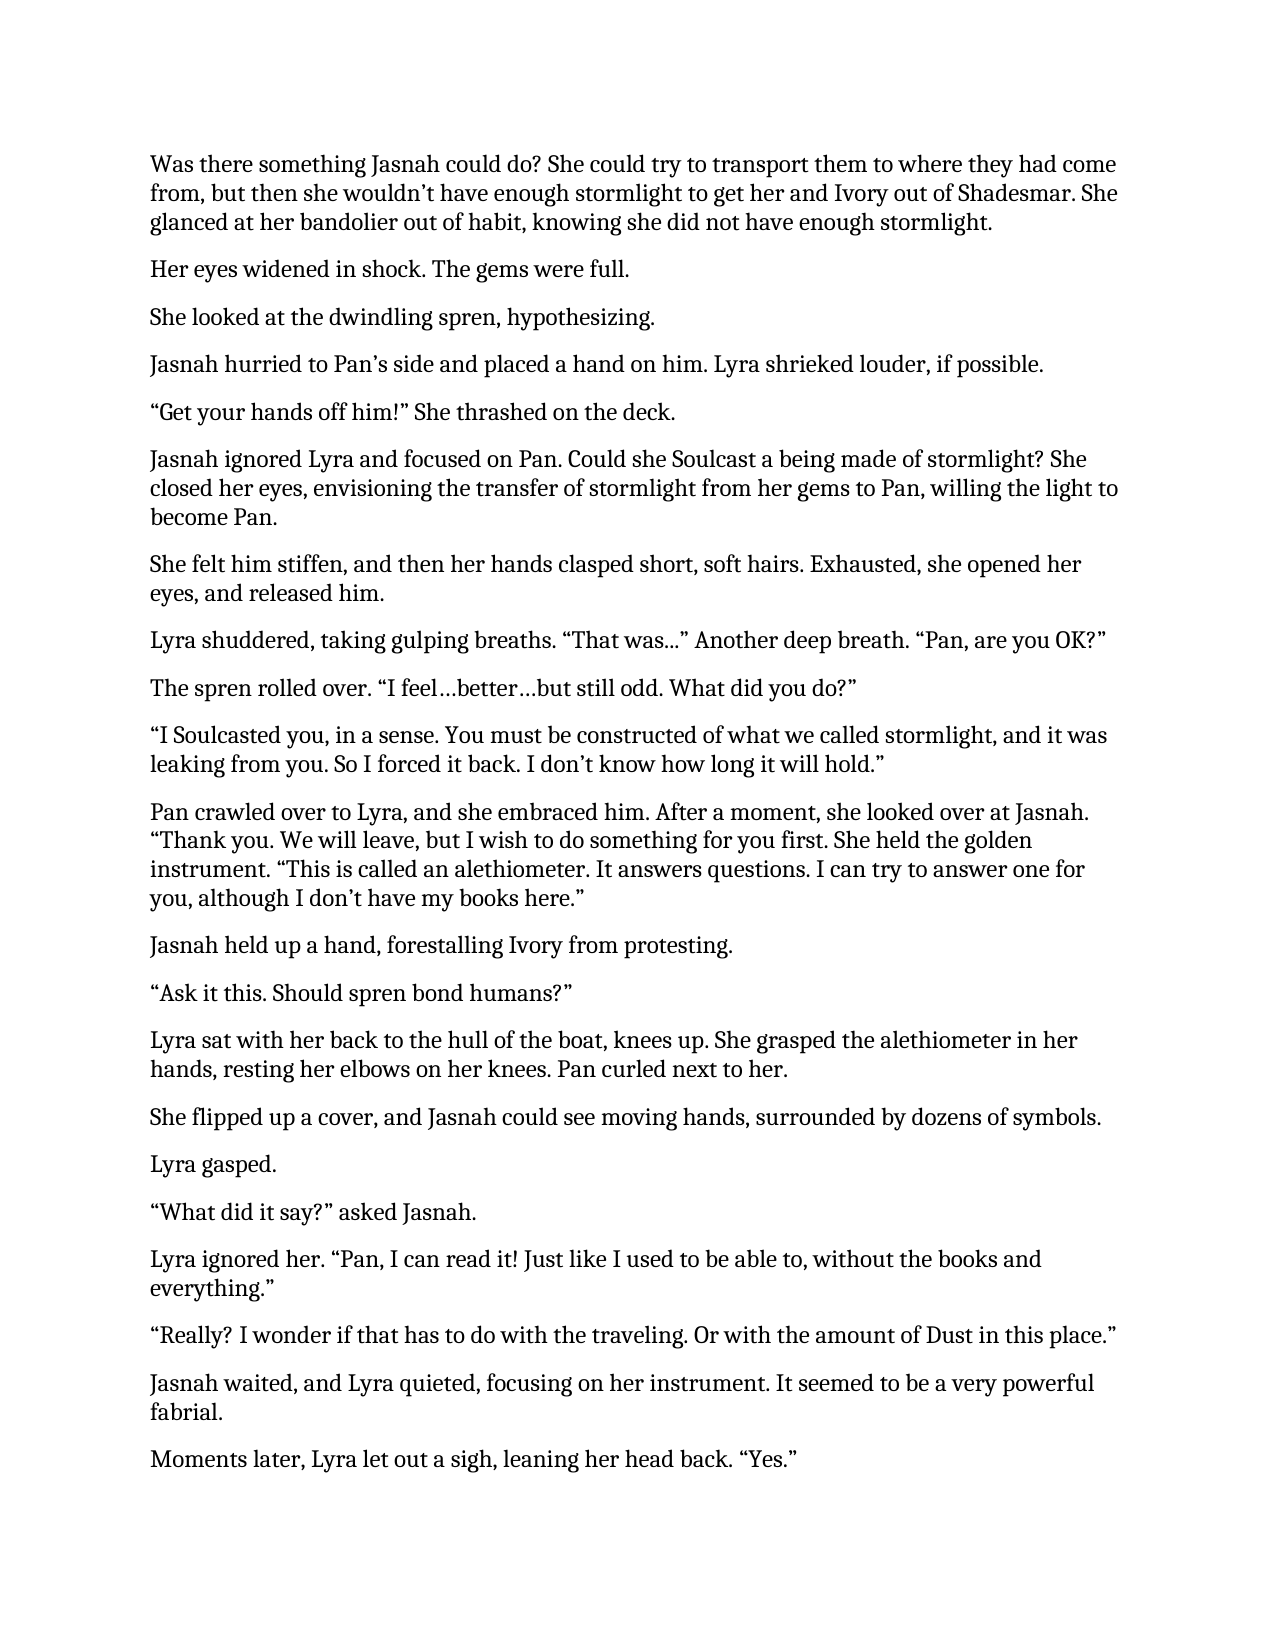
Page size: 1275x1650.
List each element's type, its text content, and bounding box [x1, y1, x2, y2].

text Lyra sat with her back to the hull of the boat, knees up. She grasped the alethiometer in her hands, resting her elbows on her knees. Pan curled next to her. [150, 1026, 1125, 1084]
text Lyra ignored her. “Pan, I can read it! Just like I used to be able to, without the books and everything.” [150, 1245, 1125, 1302]
text She felt him stiffen, and then her hands clasped short, soft hairs. Exhausted, she opened her eyes, and released him. [150, 550, 1125, 607]
text “What did it say?” asked Jasnah. [150, 1197, 1125, 1226]
text Jasnah waited, and Lyra quieted, focusing on her instrument. It seemed to be a very powerful fabrial. [150, 1369, 1125, 1426]
text Jasnah hurried to Pan’s side and placed a hand on him. Lyra shrieked louder, if possible. [150, 350, 1125, 379]
text Lyra shuddered, taking gulping breaths. “That was...” Another deep breath. “Pan, are you OK?” [150, 626, 1125, 655]
text Lyra gasped. [150, 1150, 1125, 1179]
text Jasnah held up a hand, forestalling Ivory from protesting. [150, 931, 1125, 960]
text Was there something Jasnah could do? She could try to transport them to where they had come from, but then she wouldn’t have enough stormlight to get her and Ivory out of Shadesmar. She glanced at her bandolier out of habit, knowing she did not have enough stormlight. [150, 150, 1125, 236]
text “Ask it this. Should spren bond humans?” [150, 979, 1125, 1007]
text Her eyes widened in shock. The gems were full. [150, 255, 1125, 284]
text “Get your hands off him!” She thrashed on the deck. [150, 397, 1125, 426]
text “Really? I wonder if that has to do with the traveling. Or with the amount of Dust in this place.” [150, 1321, 1125, 1350]
text She looked at the dwindling spren, hypothesizing. [150, 302, 1125, 331]
text Jasnah ignored Lyra and focused on Pan. Could she Soulcast a being made of stormlight? She closed her eyes, envisioning the transfer of stormlight from her gems to Pan, willing the light to become Pan. [150, 445, 1125, 531]
text She flipped up a cover, and Jasnah could see moving hands, surrounded by dozens of symbols. [150, 1102, 1125, 1131]
text Moments later, Lyra let out a sigh, leaning her head back. “Yes.” [150, 1445, 1125, 1474]
text Pan crawled over to Lyra, and she embraced him. After a moment, she looked over at Jasnah. “Thank you. We will leave, but I wish to do something for you first. She held the golden instrument. “This is called an alethiometer. It answers questions. I can try to answer one for you, although I don’t have my books here.” [150, 797, 1125, 912]
text “I Soulcasted you, in a sense. You must be constructed of what we called stormlight, and it was leaking from you. So I forced it back. I don’t know how long it will hold.” [150, 721, 1125, 779]
text The spren rolled over. “I feel…better…but still odd. What did you do?” [150, 674, 1125, 702]
